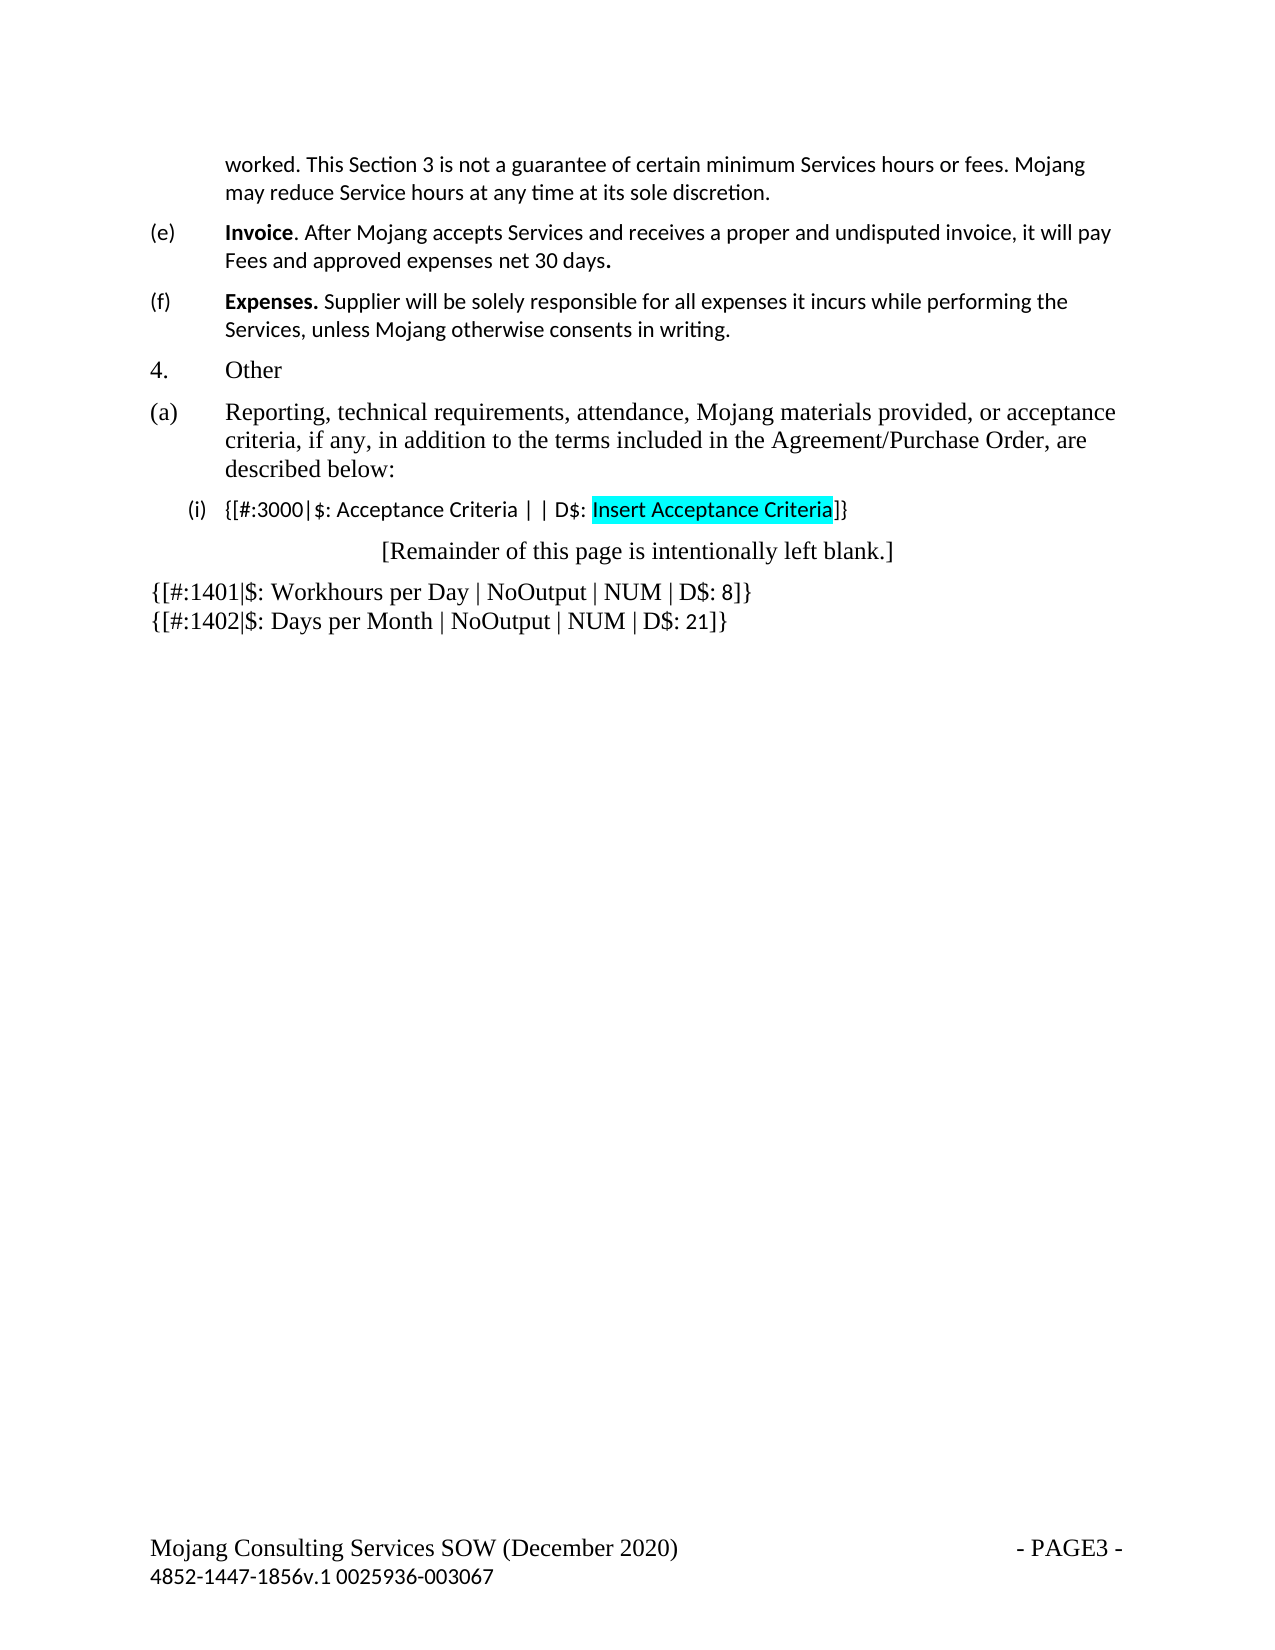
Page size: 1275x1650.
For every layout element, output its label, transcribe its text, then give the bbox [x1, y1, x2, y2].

text {[#:1401|$: Workhours per Day | NoOutput | NUM | D$: 8]} [150, 577, 1125, 606]
list {[#:3000|$: Acceptance Criteria | | D$: Insert Acceptance Criteria]} [187, 496, 592, 524]
text {[#:1402|$: Days per Month | NoOutput | NUM | D$: 21]} [150, 606, 1125, 636]
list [150, 150, 1125, 206]
list {[#:3000|$: Acceptance Criteria | | D$: Insert Acceptance Criteria]} [833, 496, 1125, 524]
list Expenses. Supplier will be solely responsible for all expenses it incurs while performing the Services, unless Mojang otherwise consents in writing. [150, 287, 1125, 343]
list Invoice. After Mojang accepts Services and receives a proper and undisputed invoice, it will pay Fees and approved expenses net 30 days. [150, 218, 1125, 274]
